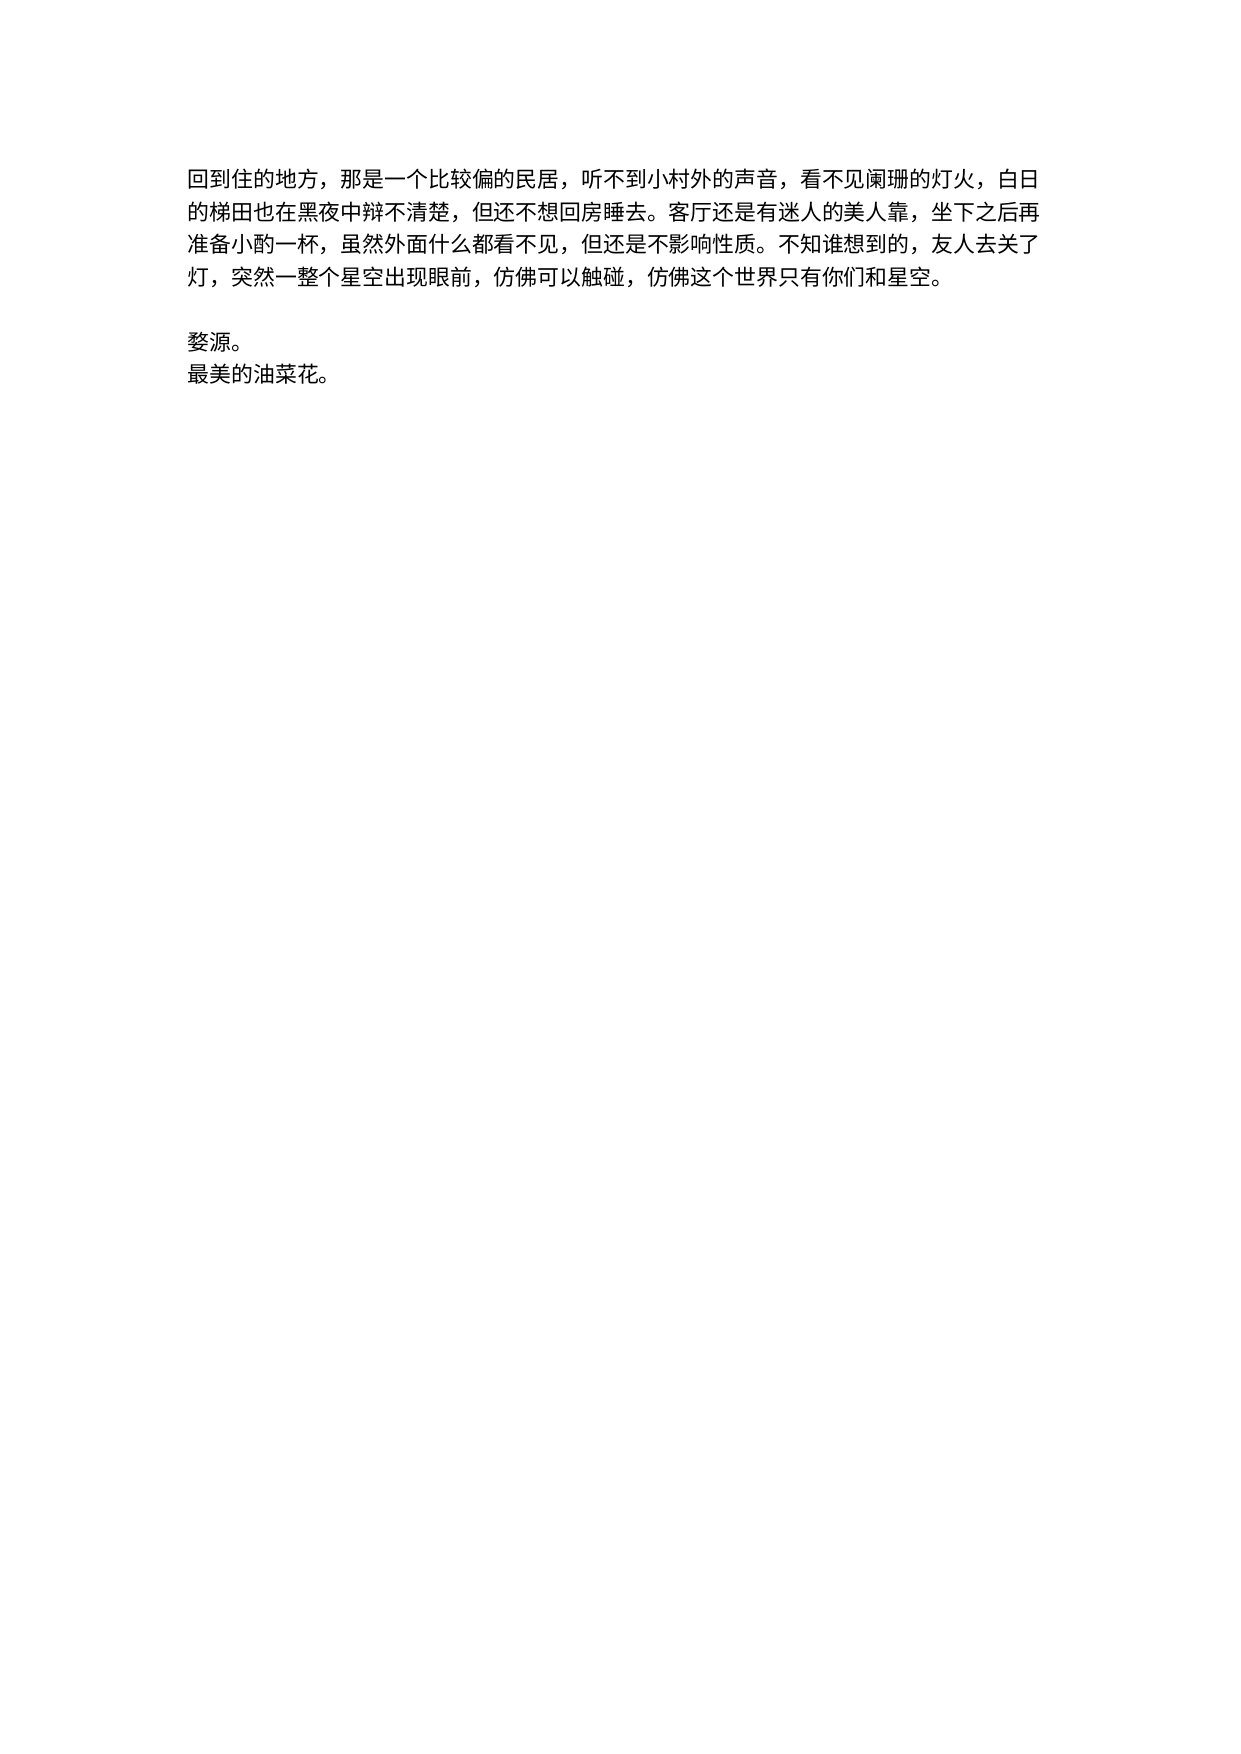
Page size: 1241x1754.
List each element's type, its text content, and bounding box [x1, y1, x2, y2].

text 婺源。 [187, 324, 1053, 357]
text 最美的油菜花。 [187, 357, 1053, 389]
text 回到住的地方，那是一个比较偏的民居，听不到小村外的声音，看不见阑珊的灯火，白日的梯田也在黑夜中辩不清楚，但还不想回房睡去。客厅还是有迷人的美人靠，坐下之后再准备小酌一杯，虽然外面什么都看不见，但还是不影响性质。不知谁想到的，友人去关了灯，突然一整个星空出现眼前，仿佛可以触碰，仿佛这个世界只有你们和星空。 [187, 162, 1053, 292]
